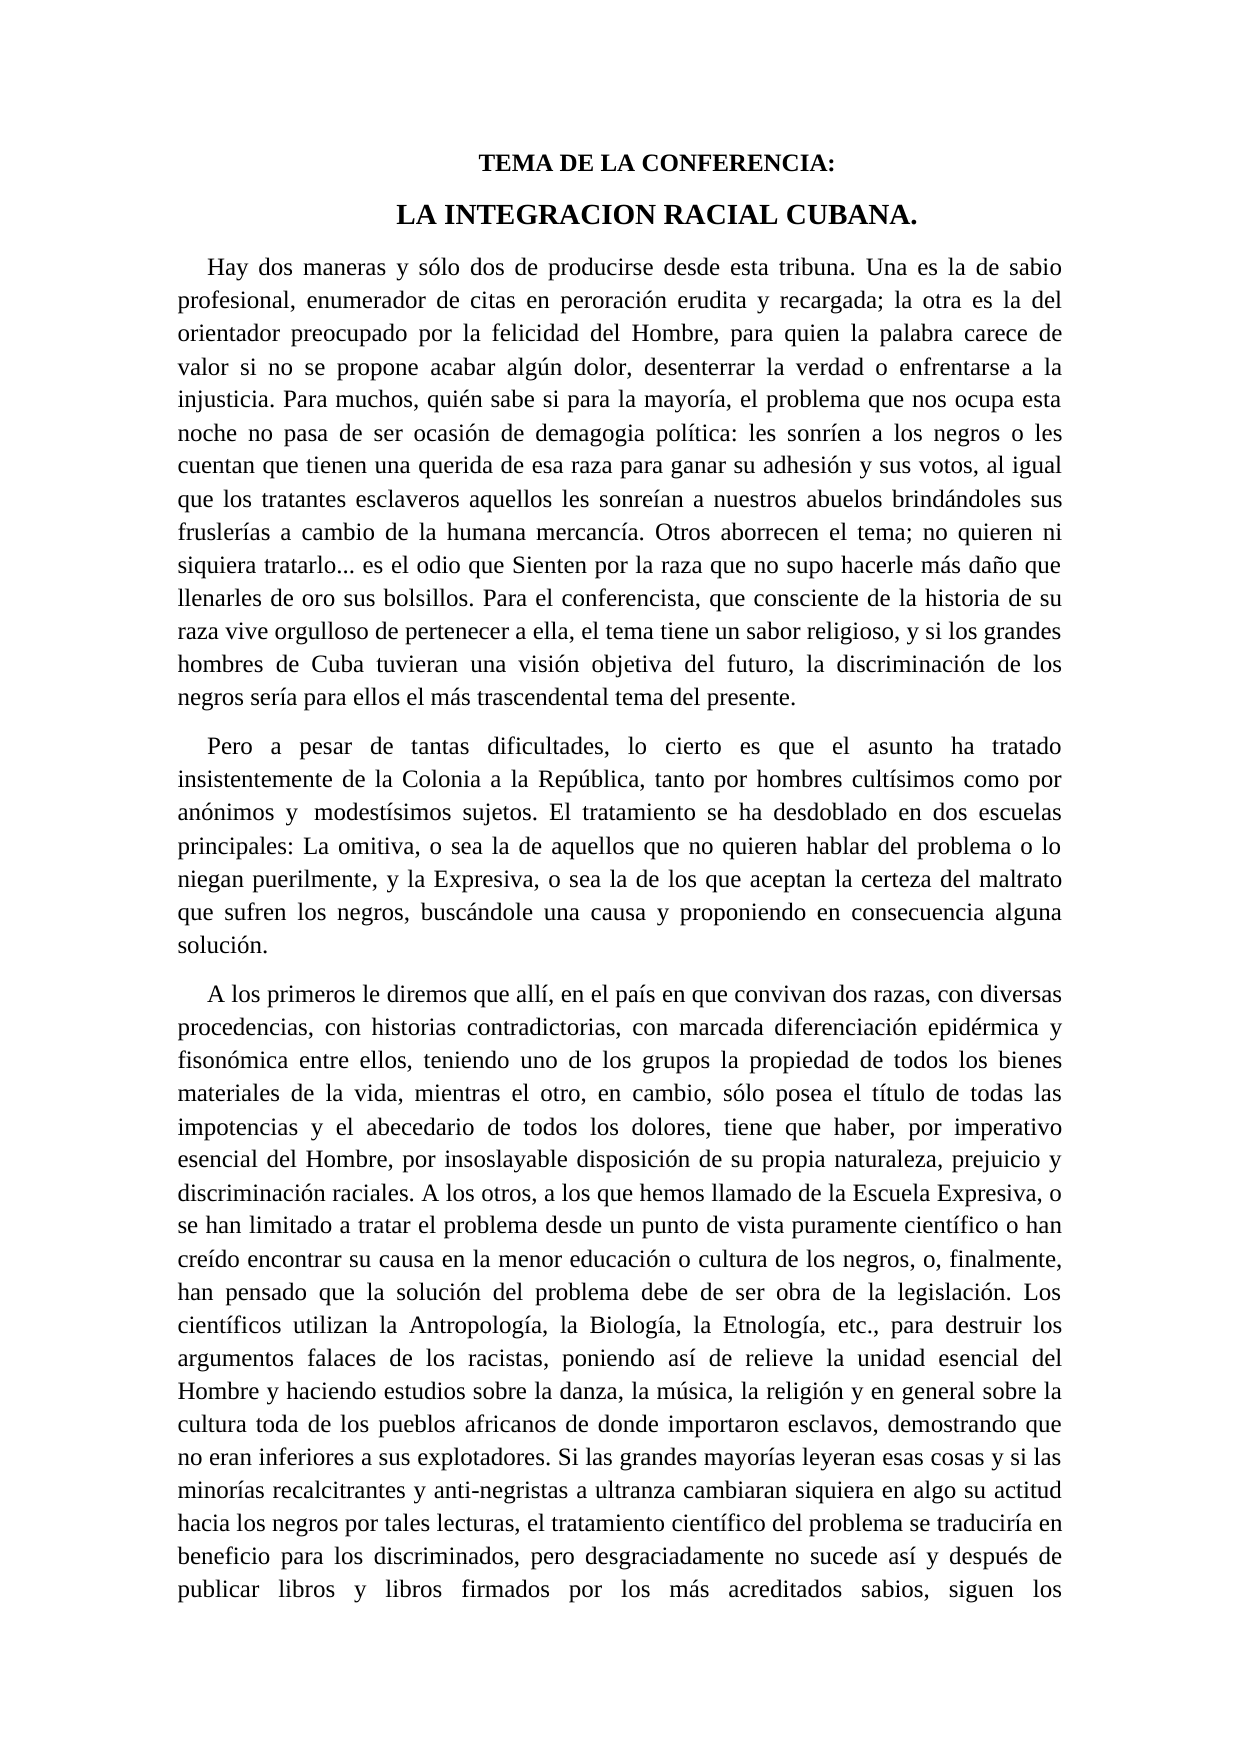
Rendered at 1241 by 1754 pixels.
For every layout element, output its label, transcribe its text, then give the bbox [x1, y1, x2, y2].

text TEMA DE LA CONFERENCIA: [177, 148, 1063, 176]
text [177, 979, 1063, 1603]
text Hay dos maneras y sólo dos de producirse desde esta tribuna. Una es la de sabio profesional, enumerador de citas en peroración erudita y recargada; la otra es la del orientador preocupado por la felicidad del Hombre, para quien la palabra carece de valor si no se propone acabar algún dolor, desenterrar la verdad o enfrentarse a la injusticia. Para muchos, quién sabe si para la mayoría, el problema que nos ocupa esta noche no pasa de ser ocasión de demagogia política: les sonríen a los negros o les cuentan que tienen una querida de esa raza para ganar su adhesión y sus votos, al igual que los tratantes esclaveros aquellos les sonreían a nuestros abuelos brindándoles sus fruslerías a cambio de la humana mercancía. Otros aborrecen el tema; no quieren ni siquiera tratarlo... es el odio que Sienten por la raza que no supo hacerle más daño que llenarles de oro sus bolsillos. Para el conferencista, que consciente de la historia de su raza vive orgulloso de pertenecer a ella, el tema tiene un sabor religioso, y si los grandes hombres de Cuba tuvieran una visión objetiva del futuro, la discriminación de los negros sería para ellos el más trascendental tema del presente. [177, 252, 1063, 711]
text LA INTEGRACION RACIAL CUBANA. [177, 197, 1063, 231]
text Pero a pesar de tantas dificultades, lo cierto es que el asunto ha tratado insistentemente de la Colonia a la República, tanto por hombres cultísimos como por anónimos y modestísimos sujetos. El tratamiento se ha desdoblado en dos escuelas principales: La omitiva, o sea la de aquellos que no quieren hablar del problema o lo niegan puerilmente, y la Expresiva, o sea la de los que aceptan la certeza del maltrato que sufren los negros, buscándole una causa y proponiendo en consecuencia alguna solución. [177, 731, 1063, 958]
